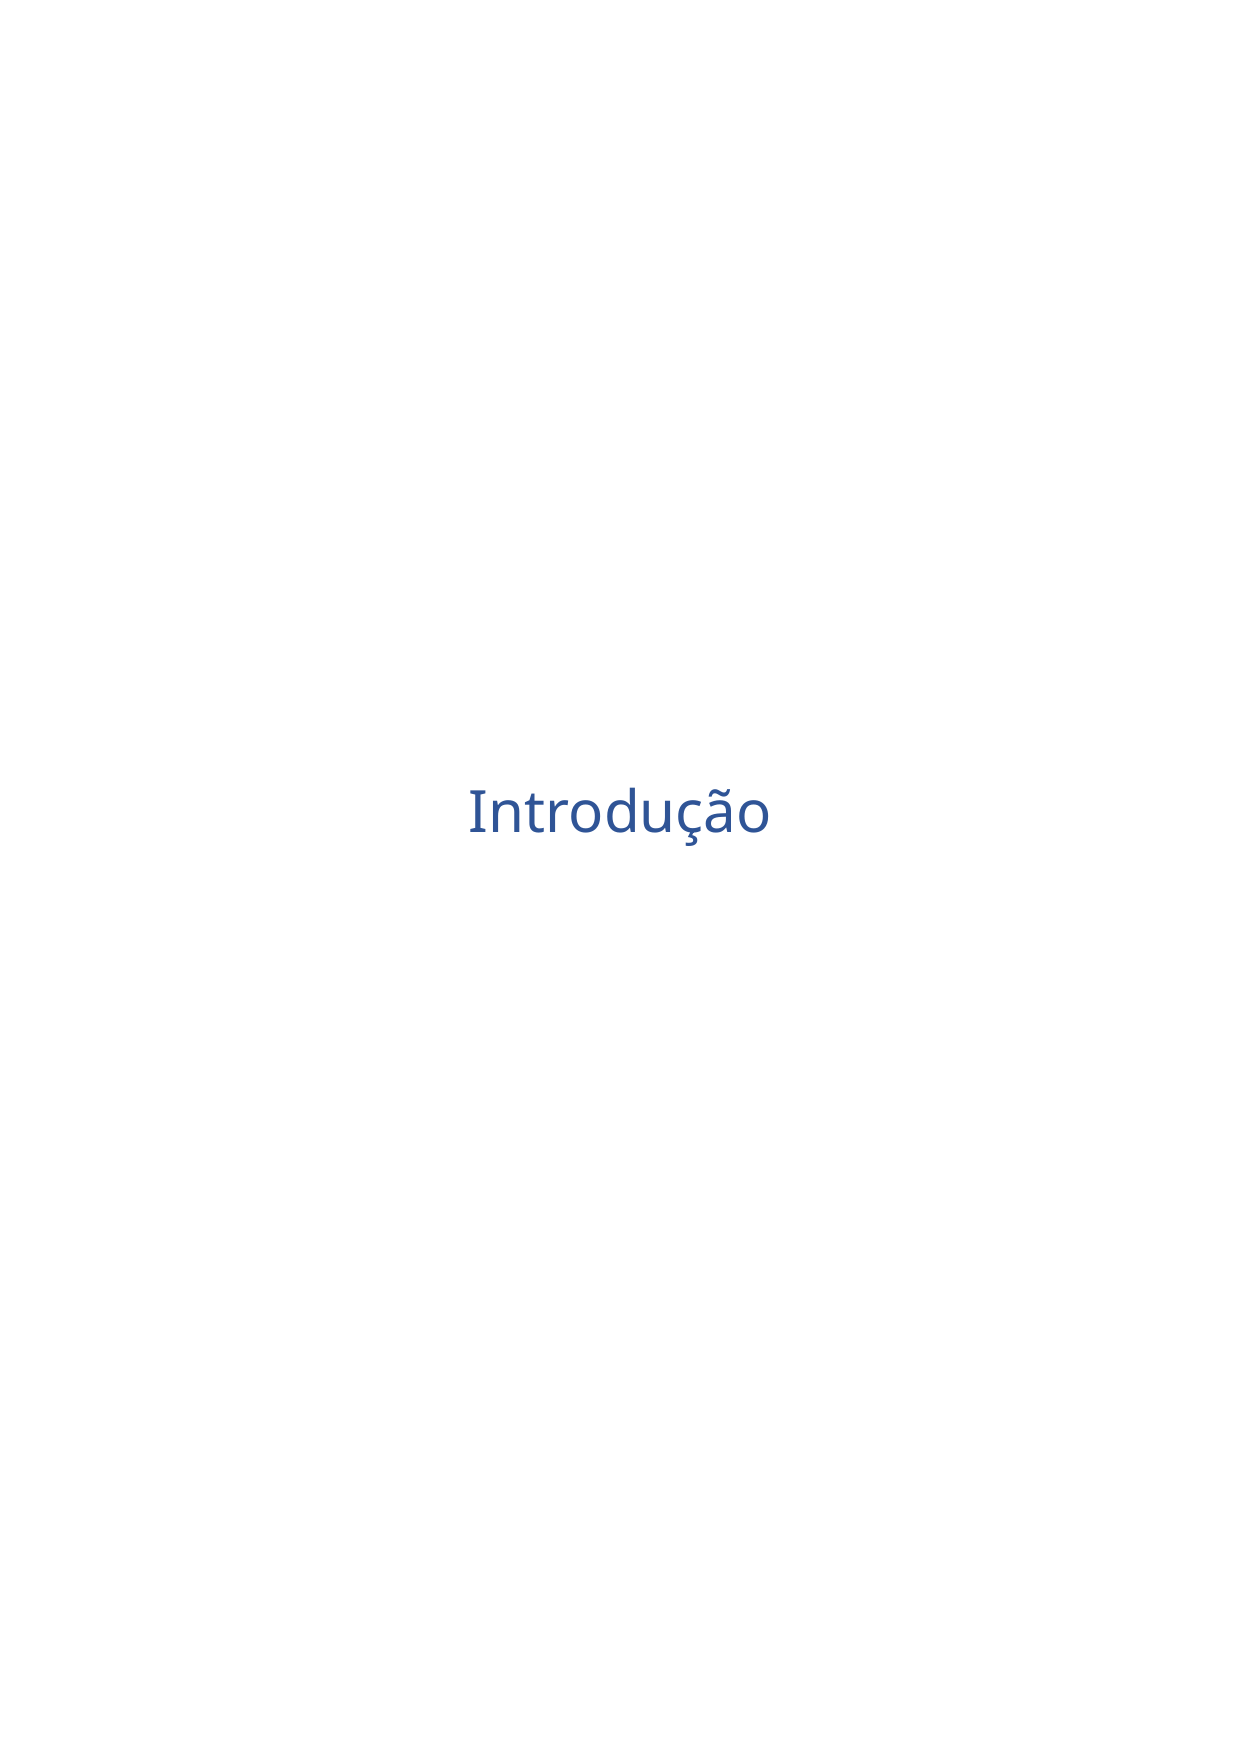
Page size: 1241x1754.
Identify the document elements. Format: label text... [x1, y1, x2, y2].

subtitle Introdução [118, 770, 1122, 849]
